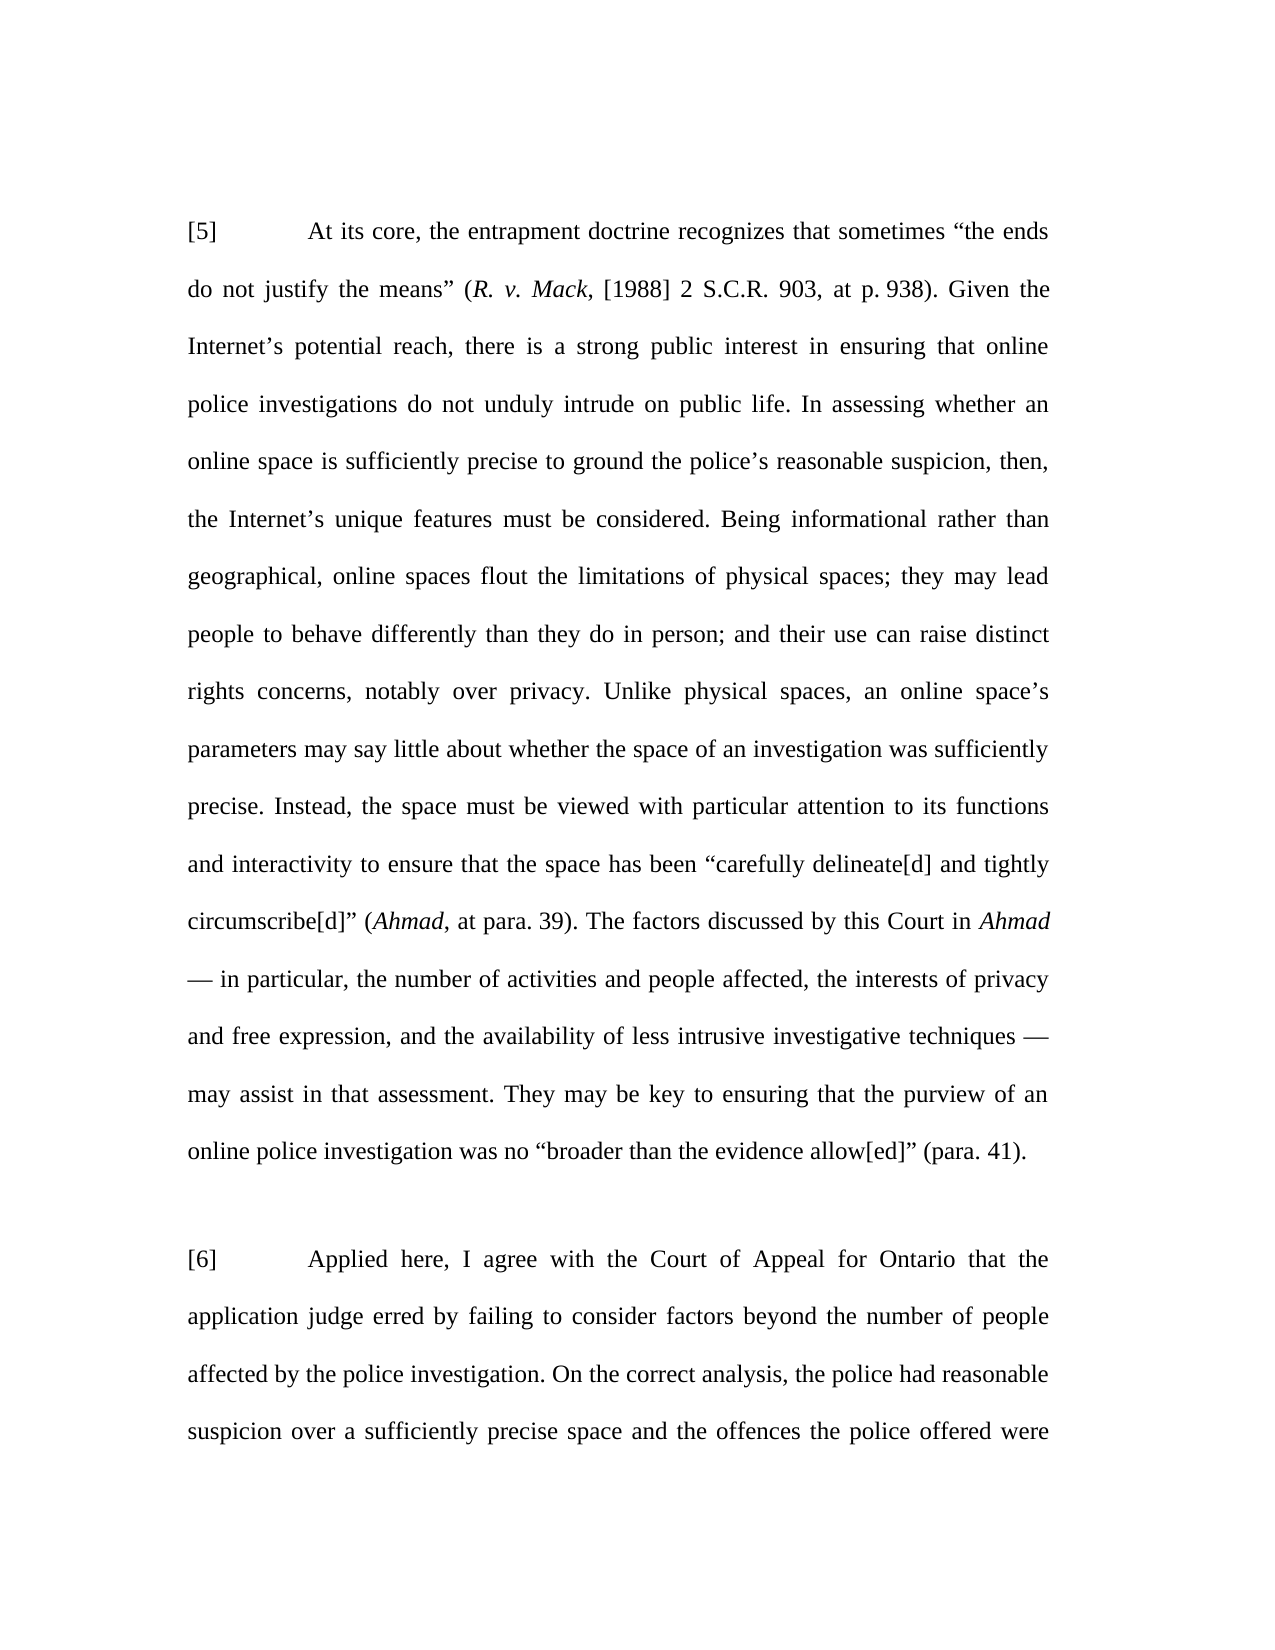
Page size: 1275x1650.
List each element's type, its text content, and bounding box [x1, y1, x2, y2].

text At its core, the entrapment doctrine recognizes that sometimes “the ends do not justify the means” (R. v. Mack, [1988] 2 S.C.R. 903, at p. 938). Given the Internet’s potential reach, there is a strong public interest in ensuring that online police investigations do not unduly intrude on public life. In assessing whether an online space is sufficiently precise to ground the police’s reasonable suspicion, then, the Internet’s unique features must be considered. Being informational rather than geographical, online spaces flout the limitations of physical spaces; they may lead people to behave differently than they do in person; and their use can raise distinct rights concerns, notably over privacy. Unlike physical spaces, an online space’s parameters may say little about whether the space of an investigation was sufficiently precise. Instead, the space must be viewed with particular attention to its functions and interactivity to ensure that the space has been “carefully delineate[d] and tightly circumscribe[d]” (Ahmad, at para. 39). The factors discussed by this Court in Ahmad — in particular, the number of activities and people affected, the interests of privacy and free expression, and the availability of less intrusive investigative techniques — may assist in that assessment. They may be key to ensuring that the purview of an online police investigation was no “broader than the evidence allow[ed]” (para. 41). [187, 216, 1050, 1165]
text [187, 1244, 1050, 1445]
